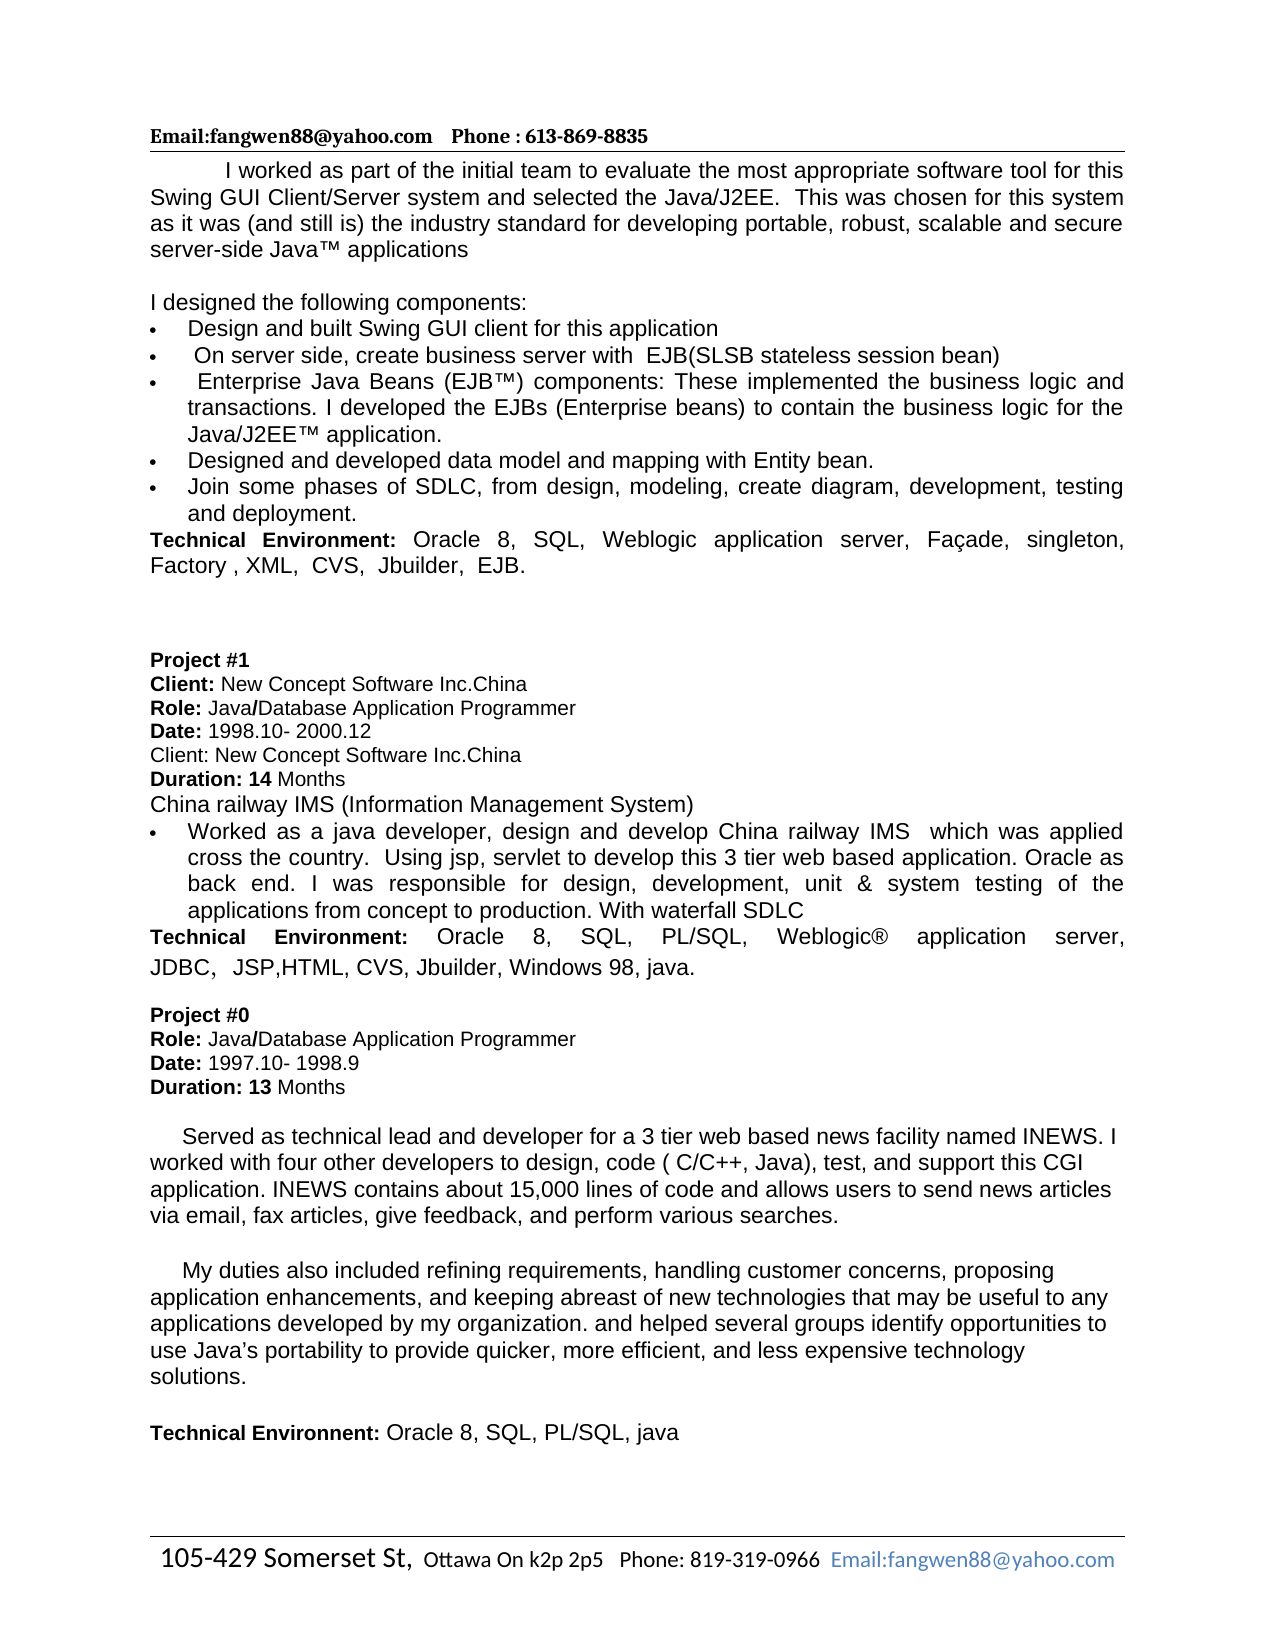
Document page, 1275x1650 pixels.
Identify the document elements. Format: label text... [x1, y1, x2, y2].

text I worked as part of the initial team to evaluate the most appropriate software tool for this Swing GUI Client/Server system and selected the Java/J2EE. This was chosen for this system as it was (and still is) the industry standard for developing portable, robust, scalable and secure server-side Java™ applications [150, 157, 1125, 262]
text Role: Java/Database Application Programmer [150, 1027, 1125, 1051]
text Date: 1998.10- 2000.12 [150, 719, 1125, 743]
text My duties also included refining requirements, handling customer concerns, proposing application enhancements, and keeping abreast of new technologies that may be useful to any applications developed by my organization. and helped several groups identify opportunities to use Java’s portability to provide quicker, more efficient, and less expensive technology solutions. [150, 1257, 1125, 1389]
list Join some phases of SDLC, from design, modeling, create diagram, development, testing and deployment. [150, 473, 1125, 526]
text Duration: 14 Months [150, 767, 1125, 791]
subtitle Technical Environnent: Oracle 8, SQL, PL/SQL, java [150, 1418, 1125, 1445]
text Client: New Concept Software Inc.China [150, 743, 1125, 767]
list Designed and developed data model and mapping with Entity bean. [150, 447, 1125, 473]
list Design and built Swing GUI client for this application [150, 315, 1125, 342]
list Enterprise Java Beans (EJB™) components: These implemented the business logic and transactions. I developed the EJBs (Enterprise beans) to contain the business logic for the Java/J2EE™ application. [150, 368, 1125, 447]
subtitle Technical Environment: Oracle 8, SQL, Weblogic application server, Façade, singleton, Factory , XML, CVS, Jbuilder, EJB. [150, 526, 1125, 579]
text Date: 1997.10- 1998.9 [150, 1051, 1125, 1075]
text China railway IMS (Information Management System) [150, 791, 1125, 818]
text Duration: 13 Months [150, 1075, 1125, 1099]
text Project #0 [150, 1003, 1125, 1027]
text Served as technical lead and developer for a 3 tier web based news facility named INEWS. I worked with four other developers to design, code ( C/C++, Java), test, and support this CGI application. INEWS contains about 15,000 lines of code and allows users to send news articles via email, fax articles, give feedback, and perform various searches. [150, 1123, 1125, 1228]
list On server side, create business server with EJB(SLSB stateless session bean) [150, 342, 1125, 368]
text I designed the following components: [150, 289, 1125, 315]
text Project #1 [150, 647, 1125, 671]
text Role: Java/Database Application Programmer [150, 695, 1125, 719]
text Client: New Concept Software Inc.China [150, 671, 1125, 695]
list Worked as a java developer, design and develop China railway IMS which was applied cross the country. Using jsp, servlet to develop this 3 tier web based application. Oracle as back end. I was responsible for design, development, unit & system testing of the applications from concept to production. With waterfall SDLC [150, 818, 1125, 923]
subtitle Technical Environment: Oracle 8, SQL, PL/SQL, Weblogic® application server, JDBC，JSP,HTML, CVS, Jbuilder, Windows 98, java. [150, 923, 1125, 982]
